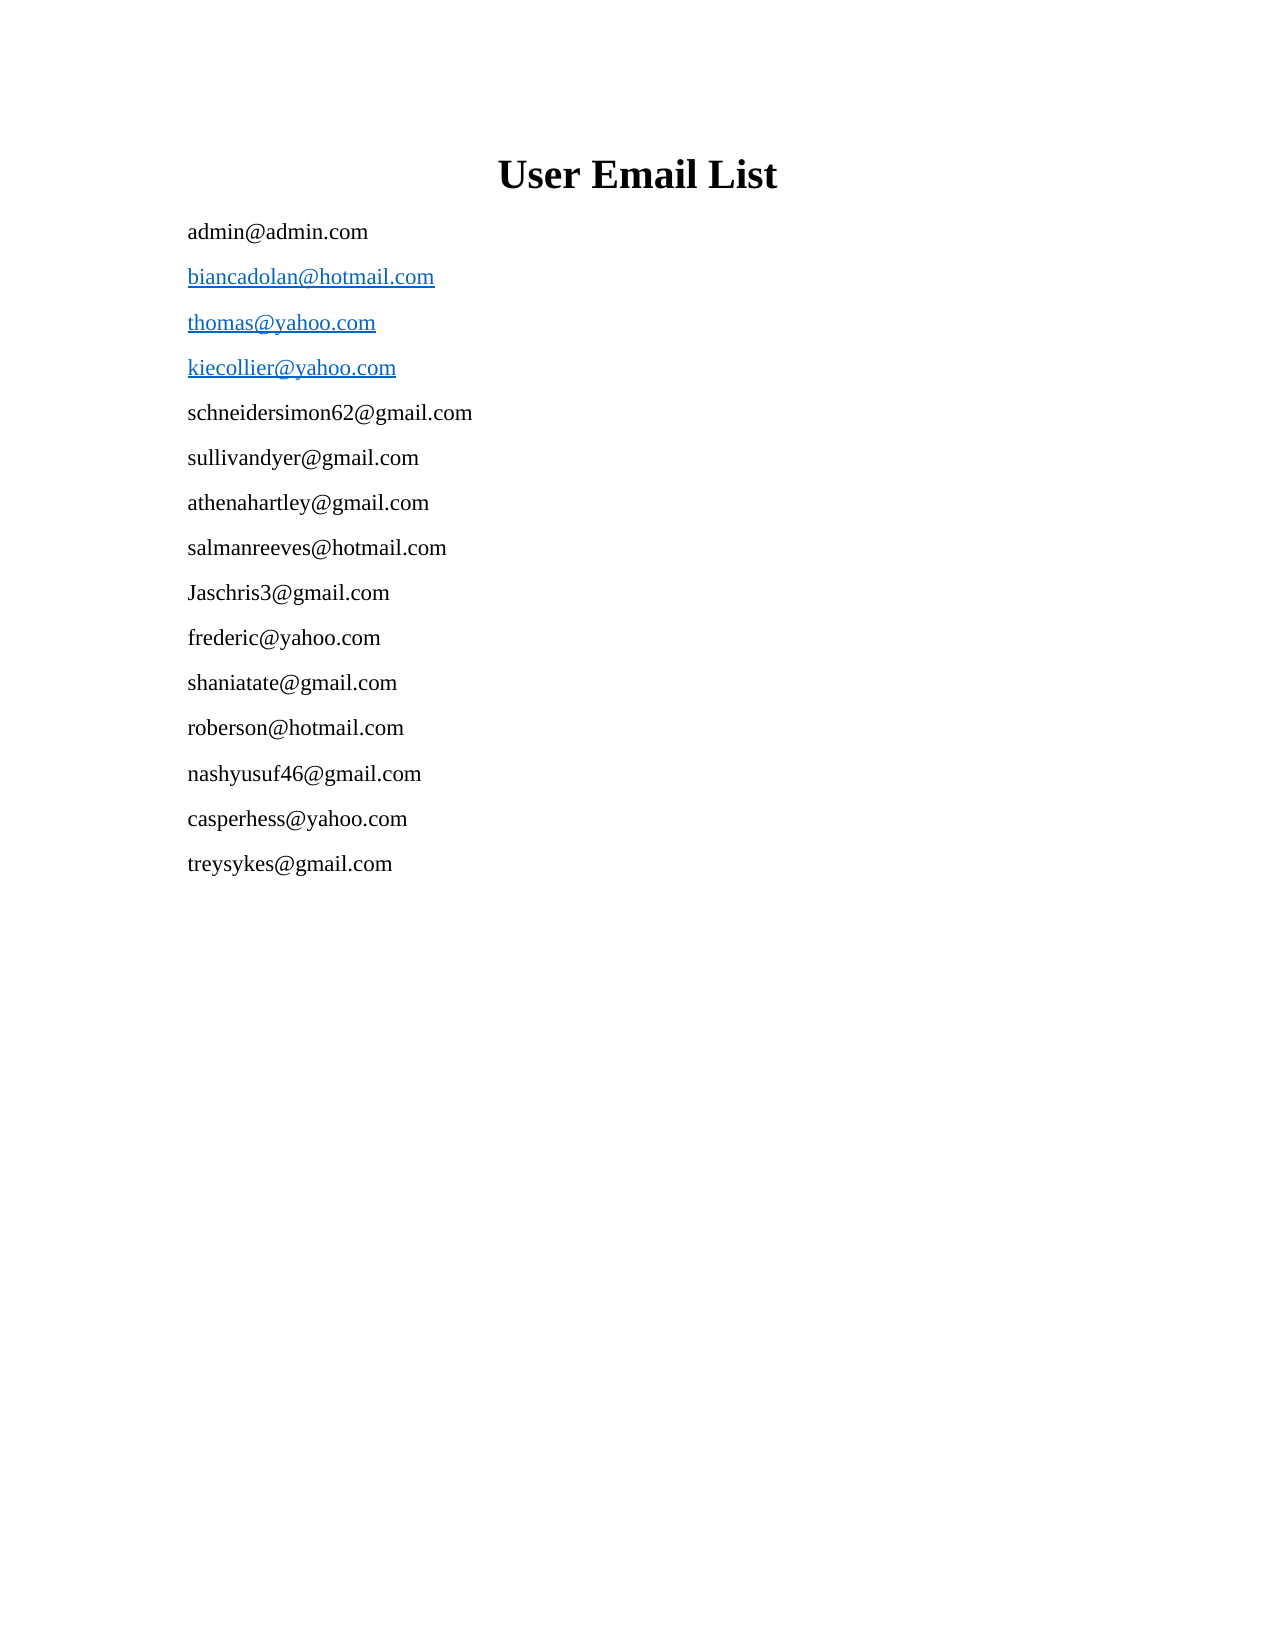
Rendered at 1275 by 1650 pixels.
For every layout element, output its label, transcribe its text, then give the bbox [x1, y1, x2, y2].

text kiecollier@yahoo.com [187, 354, 1125, 380]
text Jaschris3@gmail.com [187, 579, 1125, 606]
text User Email List [150, 150, 1125, 198]
text casperhess@yahoo.com [187, 805, 1125, 831]
text nashyusuf46@gmail.com [187, 759, 1125, 786]
text biancadolan@hotmail.com [187, 263, 1125, 290]
text sullivandyer@gmail.com [187, 444, 1125, 470]
text roberson@hotmail.com [187, 714, 1125, 741]
text frederic@yahoo.com [187, 624, 1125, 651]
text athenahartley@gmail.com [187, 489, 1125, 515]
text thomas@yahoo.com [187, 308, 1125, 335]
text admin@admin.com [187, 218, 1125, 245]
text shaniatate@gmail.com [187, 669, 1125, 696]
text treysykes@gmail.com [187, 850, 1125, 876]
text salmanreeves@hotmail.com [187, 534, 1125, 560]
text schneidersimon62@gmail.com [187, 399, 1125, 425]
